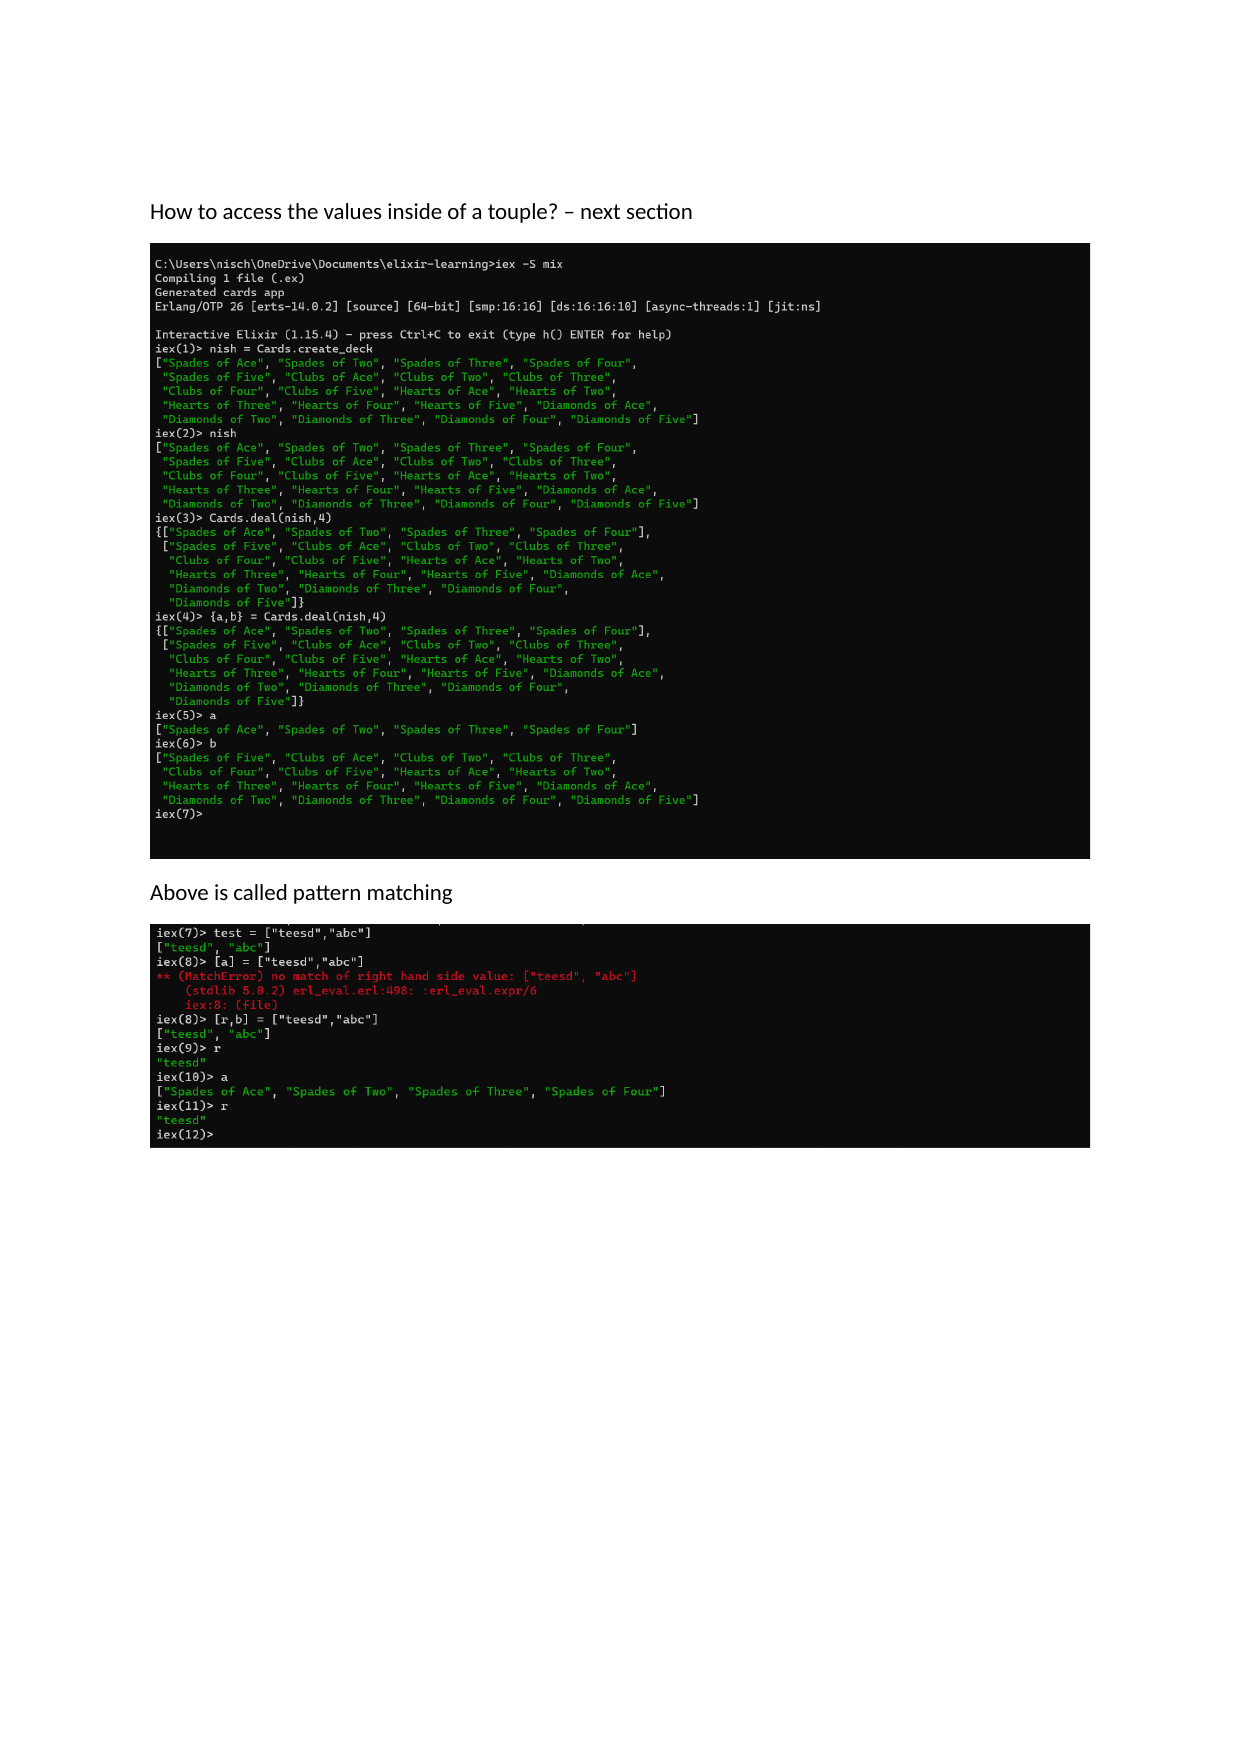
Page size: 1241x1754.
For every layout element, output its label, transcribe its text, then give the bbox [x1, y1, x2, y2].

text Above is called pattern matching [150, 878, 1090, 906]
text How to access the values inside of a touple? – next section [150, 197, 1090, 225]
picture [150, 243, 1091, 859]
picture [150, 924, 1091, 1148]
